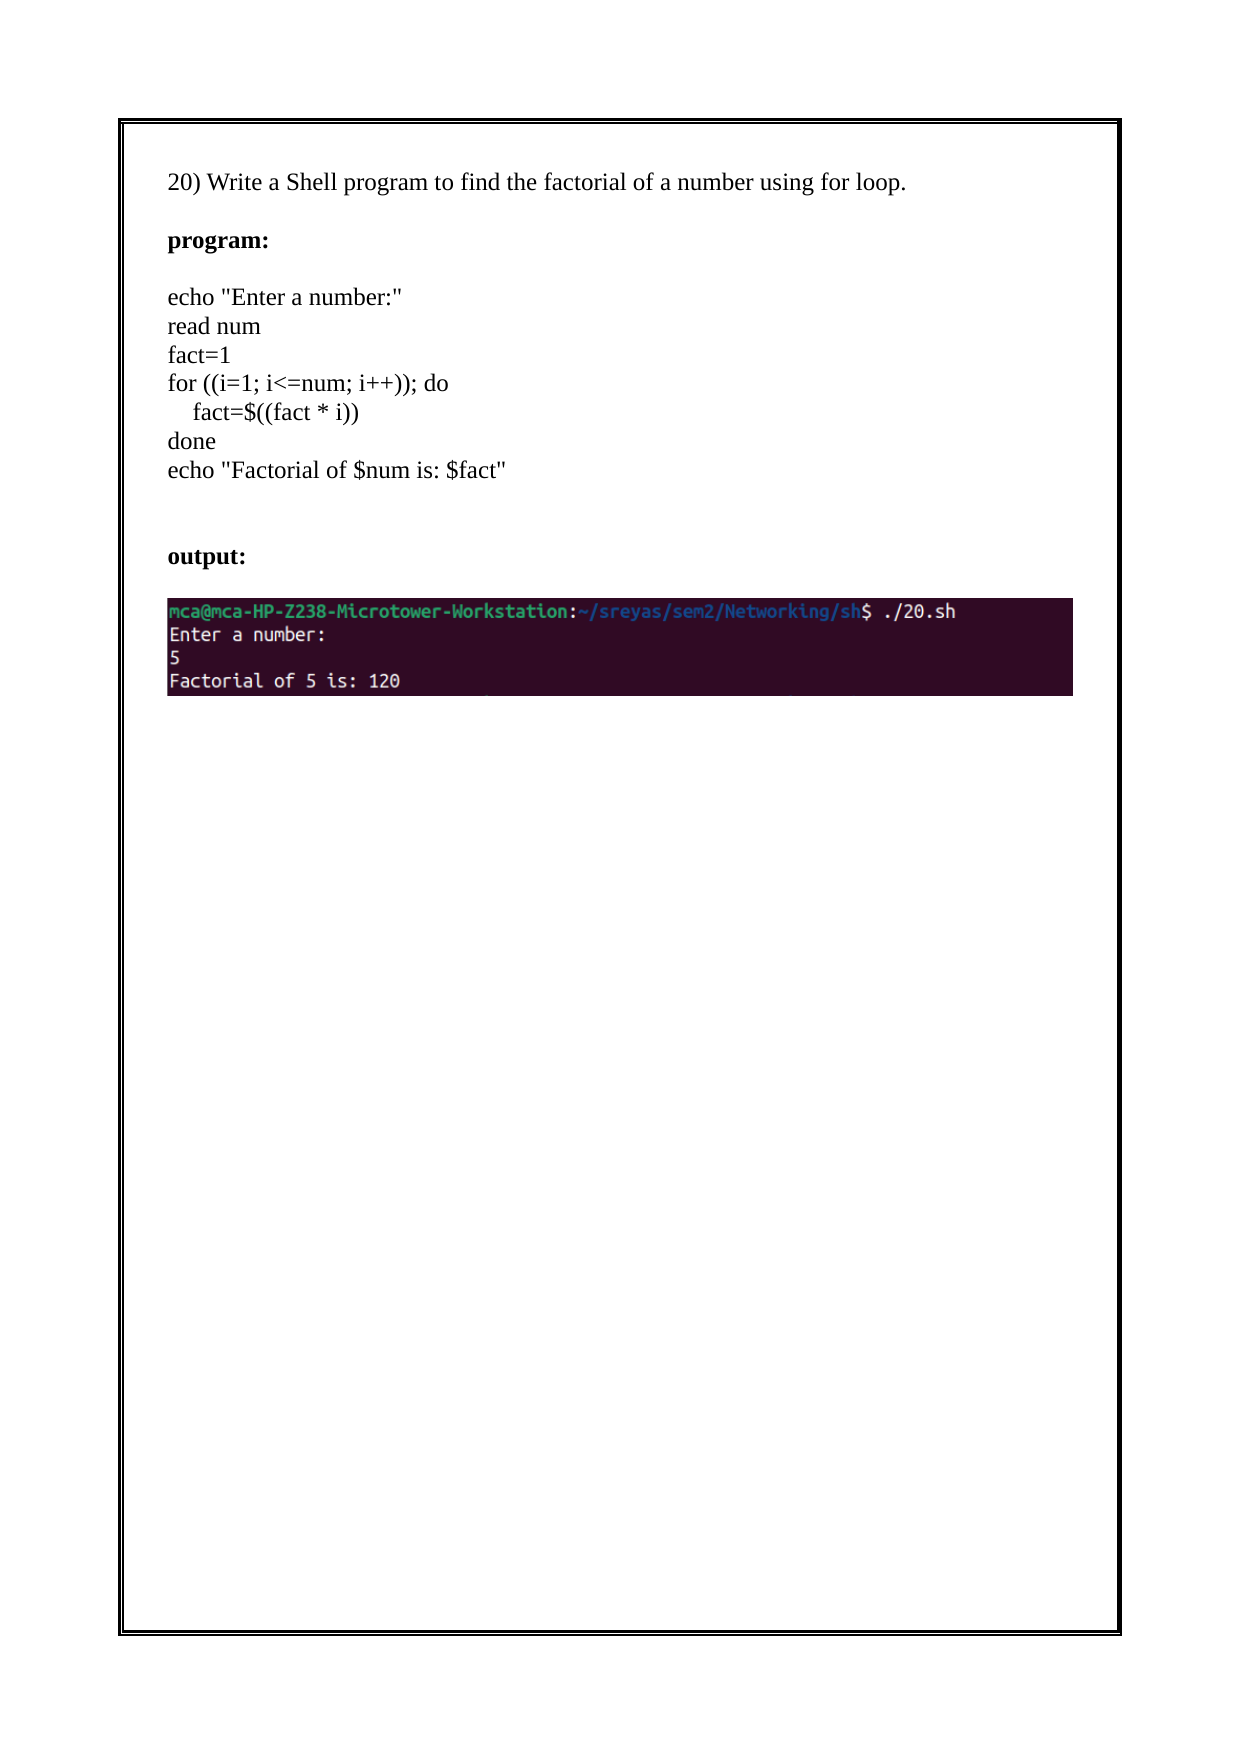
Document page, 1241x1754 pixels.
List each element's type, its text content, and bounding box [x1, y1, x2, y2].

text for ((i=1; i<=num; i++)); do [167, 368, 1073, 397]
text echo "Enter a number:" [167, 282, 1073, 311]
text program: [167, 225, 1073, 253]
picture [167, 598, 1073, 696]
text echo "Factorial of $num is: $fact" [167, 455, 1073, 483]
text done [167, 426, 1073, 455]
text read num [167, 311, 1073, 340]
text output: [167, 541, 1073, 570]
text fact=1 [167, 340, 1073, 368]
text fact=$((fact * i)) [167, 397, 1073, 426]
text 20) Write a Shell program to find the factorial of a number using for loop. [167, 167, 1073, 196]
